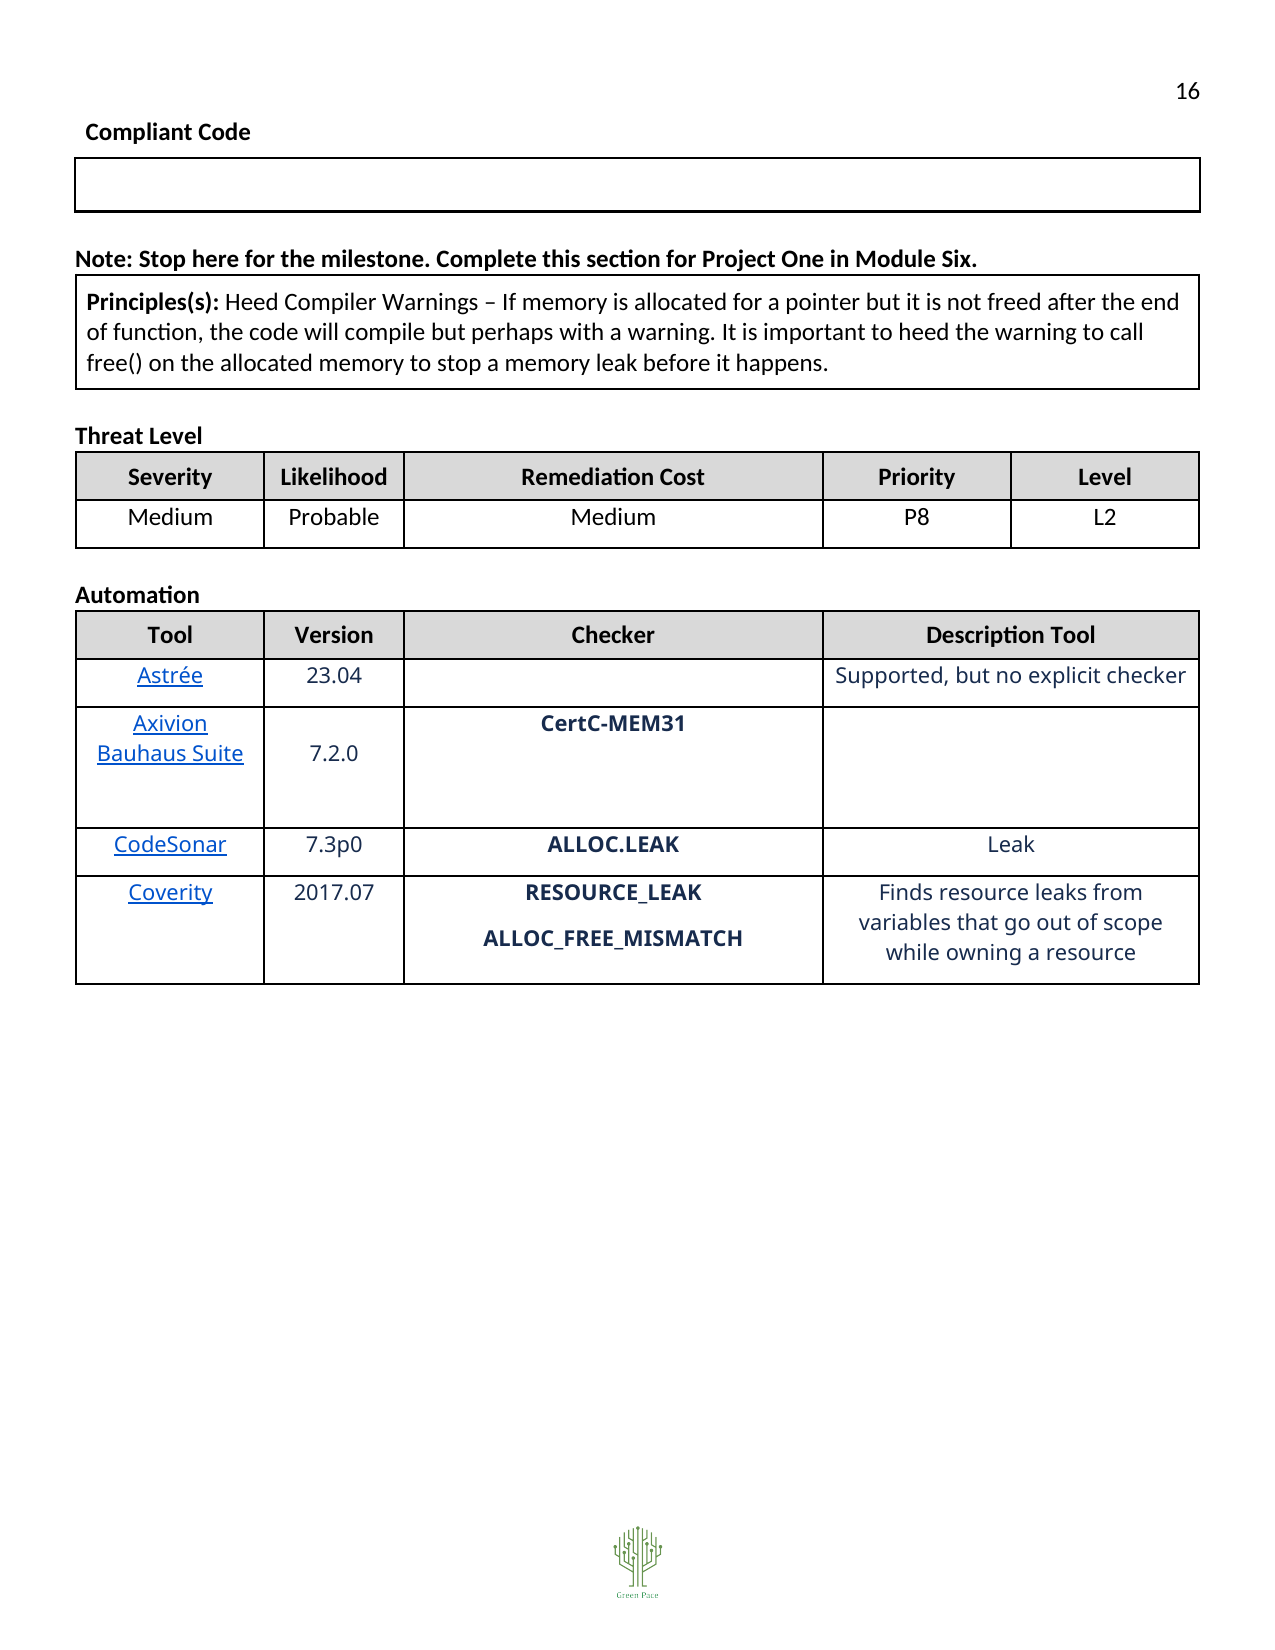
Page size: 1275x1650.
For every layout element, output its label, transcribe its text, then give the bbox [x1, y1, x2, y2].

table_cell 7.3p0 [265, 829, 403, 875]
table_cell Supported, but no explicit checker [824, 660, 1198, 706]
table_cell Medium [405, 501, 822, 547]
table_cell CodeSonar [77, 829, 263, 875]
table_cell 23.04 [265, 660, 403, 706]
table_header Priority [824, 453, 1010, 499]
picture [605, 1521, 670, 1606]
table_cell Leak [824, 829, 1198, 875]
table_header Level [1012, 453, 1198, 499]
table_cell 2017.07 [265, 877, 403, 983]
table_cell Medium [77, 501, 263, 547]
table_cell Finds resource leaks from variables that go out of scope while owning a resource [824, 877, 1198, 983]
text Note: Stop here for the milestone. Complete this section for Project One in Module Six. [75, 243, 1200, 273]
table_cell Coverity [77, 877, 263, 983]
table_header Likelihood [265, 453, 403, 499]
table_cell [824, 708, 1198, 827]
table_cell 7.2.0 [265, 708, 403, 827]
text Automation [75, 579, 1200, 610]
table_header Checker [405, 612, 822, 658]
table_cell ALLOC.LEAK [405, 829, 822, 875]
table_cell CertC-MEM31 [405, 708, 822, 827]
table_header Severity [77, 453, 263, 499]
table_header Compliant Code [75, 106, 1200, 157]
table_cell Astrée [77, 660, 263, 706]
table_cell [76, 159, 1199, 210]
table_cell P8 [824, 501, 1010, 547]
table_cell Axivion Bauhaus Suite [77, 708, 263, 827]
text Threat Level [75, 421, 1200, 451]
table_cell [405, 660, 822, 706]
table_header Description Tool [824, 612, 1198, 658]
table_header Remediation Cost [405, 453, 822, 499]
table_header Version [265, 612, 403, 658]
table_cell RESOURCE_LEAK ALLOC_FREE_MISMATCH [405, 877, 822, 983]
table_cell Probable [265, 501, 403, 547]
table_header Tool [77, 612, 263, 658]
table_cell L2 [1012, 501, 1198, 547]
table_header Principles(s): Heed Compiler Warnings – If memory is allocated for a pointer but it is not freed after the end of function, the code will compile but perhaps with a warning. It is important to heed the warning to call free() on the allocated memory to stop a memory leak before it happens. [77, 276, 1198, 388]
